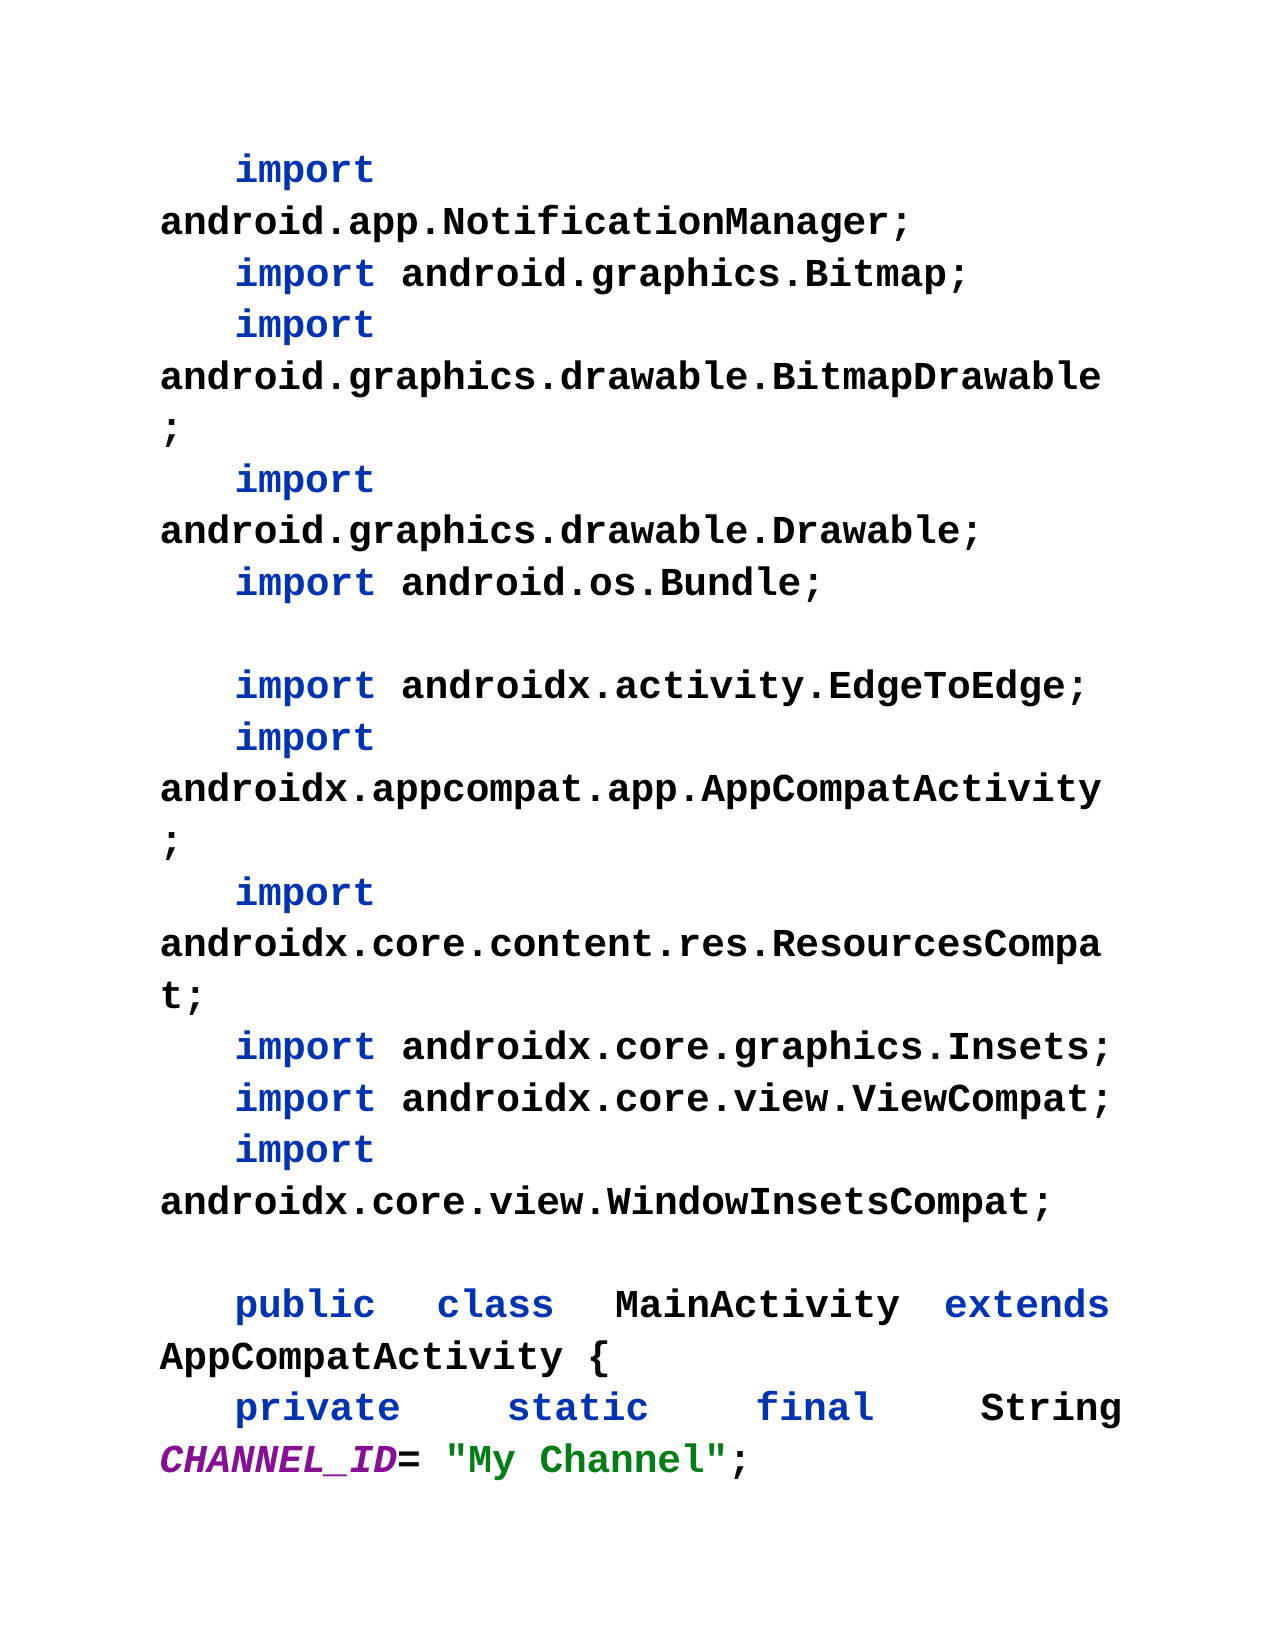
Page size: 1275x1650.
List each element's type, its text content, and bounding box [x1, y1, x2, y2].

text import androidx.core.content.res.ResourcesCompa t; [159, 872, 1135, 1020]
text androidx.core.view.WindowInsetsCompat; [159, 1182, 1135, 1226]
text import android.os.Bundle; [234, 563, 1135, 607]
text androidx.appcompat.app.AppCompatActivity [159, 769, 1135, 814]
text import android.graphics.drawable.Drawable; [159, 459, 1135, 556]
text public class MainActivity extends AppCompatActivity { [159, 1285, 1124, 1381]
text ; [159, 408, 1135, 453]
text CHANNEL_ID= "My Channel"; [159, 1439, 1135, 1484]
text ; [159, 821, 1135, 866]
text import androidx.activity.EdgeToEdge; import [234, 666, 1135, 762]
text private static final String [234, 1388, 1135, 1433]
text android.graphics.drawable.BitmapDrawable [159, 356, 1135, 401]
text import android.app.NotificationManager; [159, 150, 989, 246]
text import androidx.core.graphics.Insets; import androidx.core.view.ViewCompat; import [234, 1027, 1113, 1175]
text import android.graphics.Bitmap; import [234, 253, 989, 349]
